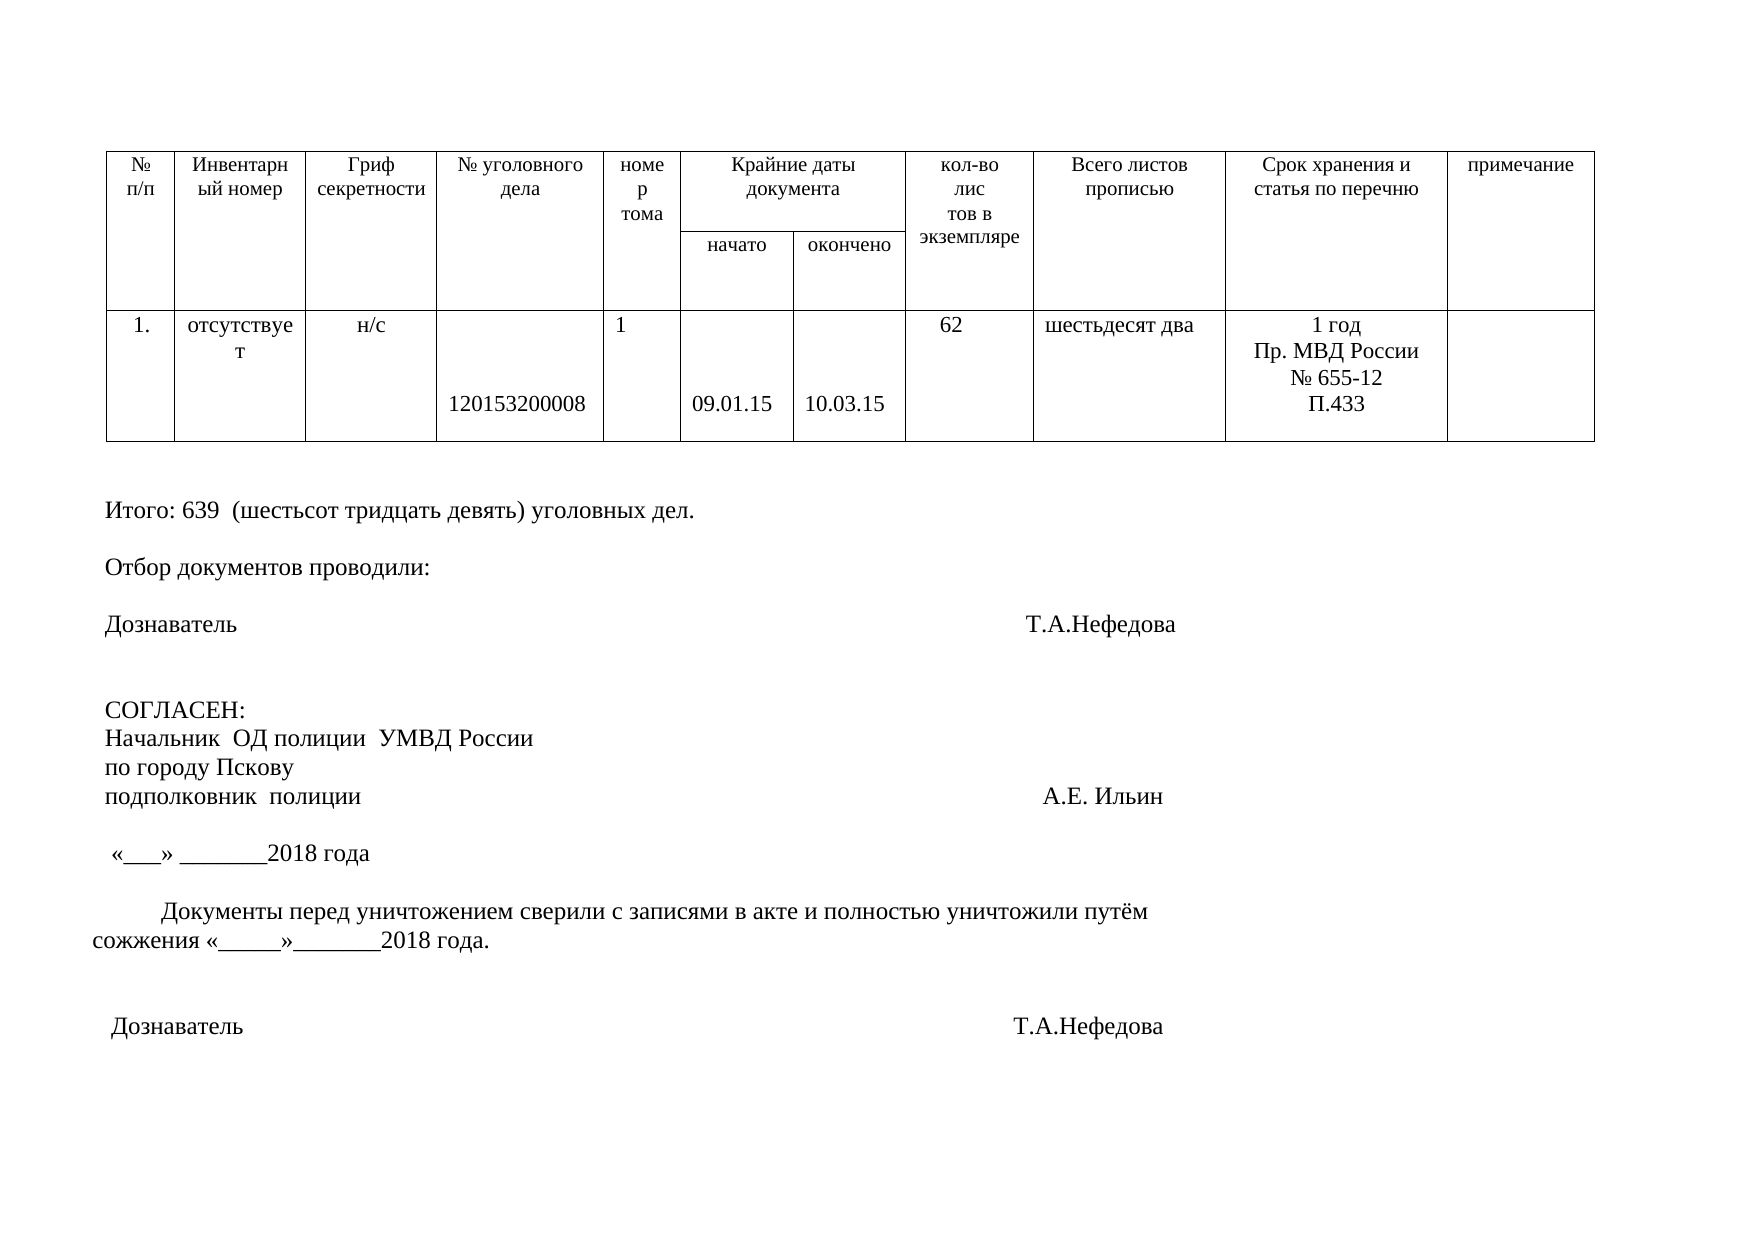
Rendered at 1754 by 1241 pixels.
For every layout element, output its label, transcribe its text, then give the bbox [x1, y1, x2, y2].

table_header Гриф секретности [306, 152, 436, 310]
table_header № п/п [107, 152, 174, 310]
table_header примечание [1448, 152, 1594, 310]
text Начальник ОД полиции УМВД России [29, 723, 1636, 752]
text Отбор документов проводили: [29, 552, 1636, 581]
table_cell [1448, 311, 1594, 441]
table_header номер тома [604, 152, 680, 310]
text СОГЛАСЕН: [29, 695, 1636, 723]
text сожжения «_____»_______2018 года. [29, 925, 1636, 953]
table_cell 10.03.15 [794, 311, 905, 441]
text по городу Пскову [29, 752, 1636, 781]
table_cell [107, 311, 174, 441]
table_cell отсутствует [175, 311, 305, 441]
table_cell 09.01.15 [681, 311, 793, 441]
text «___» _______2018 года [29, 838, 1636, 867]
table_cell окончено [794, 232, 905, 310]
table_cell 1 [604, 311, 680, 441]
table_header Крайние даты документа [681, 152, 905, 231]
table_header Инвентарный номер [175, 152, 305, 310]
table_cell н/с [306, 311, 436, 441]
table_cell 1 год Пр. МВД России № 655-12 П.433 [1226, 311, 1447, 441]
table_header Срок хранения и статья по перечню [1226, 152, 1447, 310]
text подполковник полиции А.Е. Ильин [29, 781, 1636, 810]
text Документы перед уничтожением сверили с записями в акте и полностью уничтожили путём [29, 896, 1636, 925]
table_cell начато [681, 232, 793, 310]
table_header кол-во лис тов в экземпляре [906, 152, 1033, 310]
table_cell шестьдесят два [1034, 311, 1225, 441]
table_header Всего листов прописью [1034, 152, 1225, 310]
text Дознаватель Т.А.Нефедова [29, 609, 1636, 638]
table_header № уголовного дела [437, 152, 603, 310]
table_cell 62 [906, 311, 1033, 441]
text Итого: 639 (шестьсот тридцать девять) уголовных дел. [29, 495, 1636, 524]
table_cell 120153200008 [437, 311, 603, 441]
text Дознаватель Т.А.Нефедова [29, 1011, 1636, 1040]
